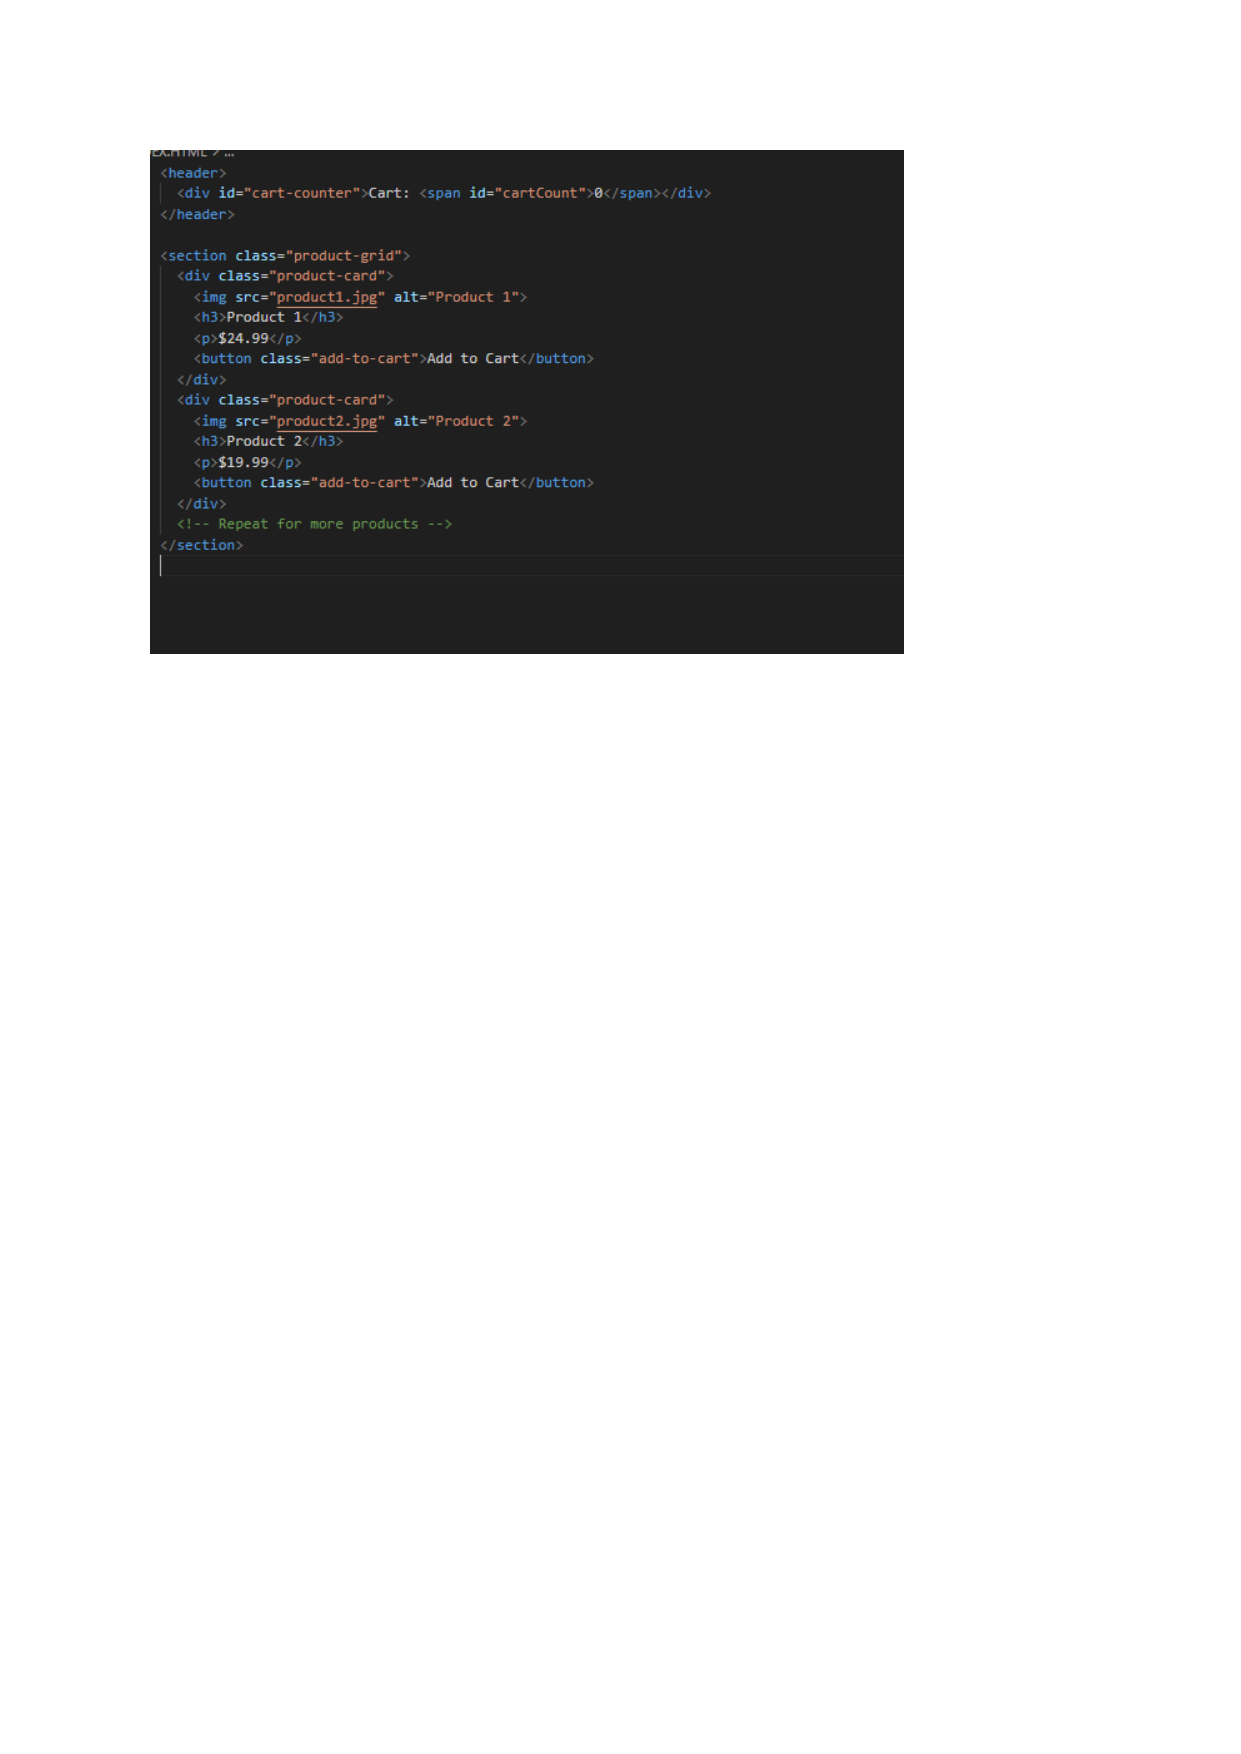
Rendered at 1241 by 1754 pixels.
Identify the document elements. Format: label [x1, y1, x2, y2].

picture [150, 150, 904, 654]
